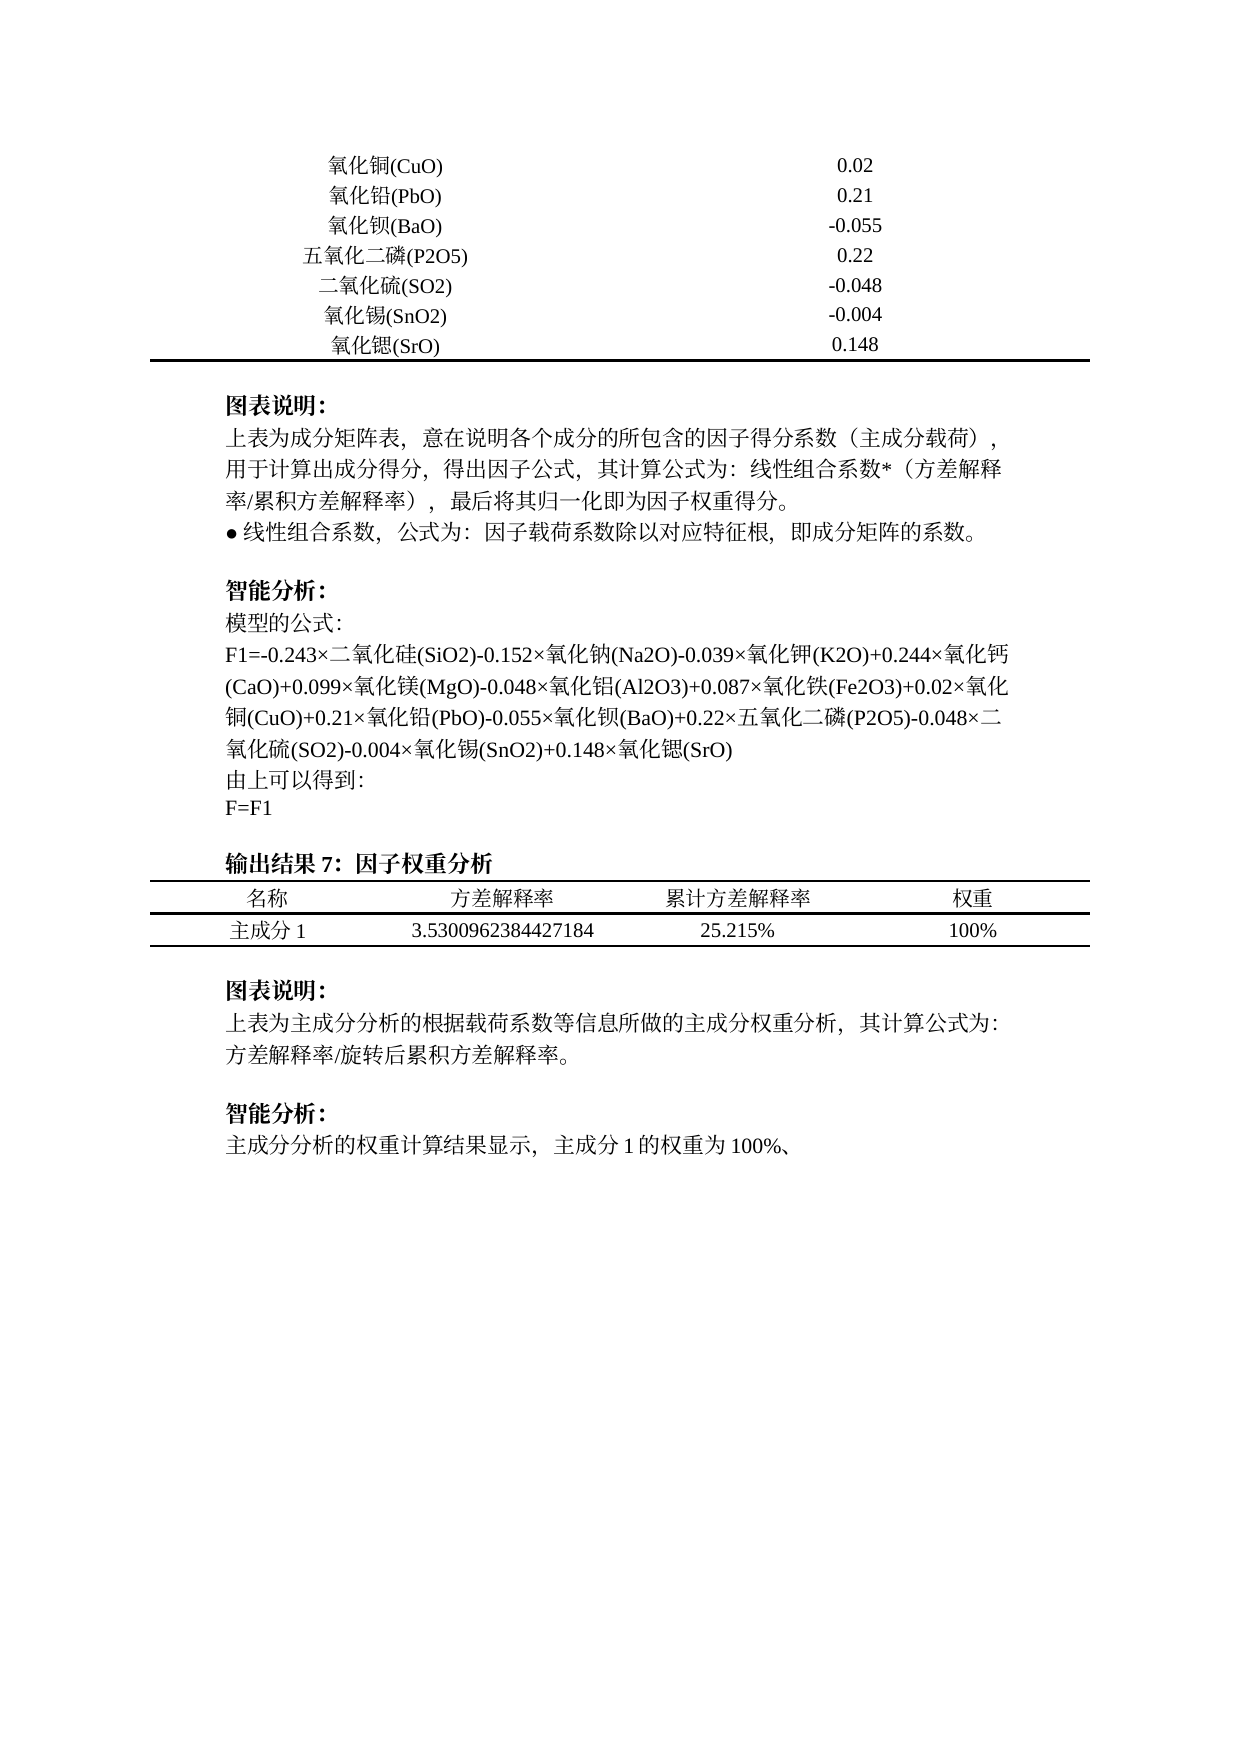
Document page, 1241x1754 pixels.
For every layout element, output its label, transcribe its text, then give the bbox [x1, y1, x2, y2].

table_header 方差解释率 [385, 882, 620, 912]
table_cell 氧化锶(SrO) [150, 329, 620, 359]
table_cell -0.055 [620, 210, 1090, 240]
table_cell 25.215% [620, 915, 855, 944]
table_cell 3.5300962384427184 [385, 915, 620, 944]
table_cell 0.21 [620, 180, 1090, 210]
table_cell 五氧化二磷(P2O5) [150, 240, 620, 269]
table_cell 0.22 [620, 240, 1090, 269]
table_cell 0.148 [620, 329, 1090, 359]
text 上表为主成分分析的根据载荷系数等信息所做的主成分权重分析，其计算公式为：方差解释率/旋转后累积方差解释率。 [225, 1006, 1015, 1069]
table_header 累计方差解释率 [620, 882, 855, 912]
text 图表说明： [225, 947, 1015, 1006]
table_cell 0.02 [620, 150, 1090, 180]
text 模型的公式： F1=-0.243×二氧化硅(SiO2)-0.152×氧化钠(Na2O)-0.039×氧化钾(K2O)+0.244×氧化钙(CaO)+0.099×氧化镁(MgO)-0.048×氧化铝(Al2O3)+0.087×氧化铁(Fe2O3)+0.02×氧化铜(CuO)+0.21×氧化铅(PbO)-0.055×氧化钡(BaO)+0.22×五氧化二磷(P2O5)-0.048×二氧化硫(SO2)-0.004×氧化锡(SnO2)+0.148×氧化锶(SrO) 由上可以得到： F=F1 [225, 606, 1015, 820]
text 输出结果7：因子权重分析 [225, 820, 1015, 879]
table_cell 100% [855, 915, 1090, 944]
table_cell 氧化铜(CuO) [150, 150, 620, 180]
table_cell -0.048 [620, 270, 1090, 299]
table_header 名称 [150, 882, 385, 912]
table_cell -0.004 [620, 300, 1090, 329]
text 智能分析： [225, 1069, 1015, 1128]
table_cell 氧化铅(PbO) [150, 180, 620, 210]
table_cell 氧化锡(SnO2) [150, 300, 620, 329]
text 主成分分析的权重计算结果显示，主成分1的权重为100%、 [225, 1128, 1015, 1160]
text 上表为成分矩阵表，意在说明各个成分的所包含的因子得分系数（主成分载荷），用于计算出成分得分，得出因子公式，其计算公式为：线性组合系数*（方差解释率/累积方差解释率），最后将其归一化即为因子权重得分。 ● 线性组合系数，公式为：因子载荷系数除以对应特征根，即成分矩阵的系数。 [225, 421, 1015, 547]
table_cell 主成分1 [150, 915, 385, 944]
text 智能分析： [225, 547, 1015, 606]
table_cell 二氧化硫(SO2) [150, 270, 620, 299]
table_cell 氧化钡(BaO) [150, 210, 620, 240]
table_header 权重 [855, 882, 1090, 912]
text 图表说明： [225, 362, 1015, 421]
